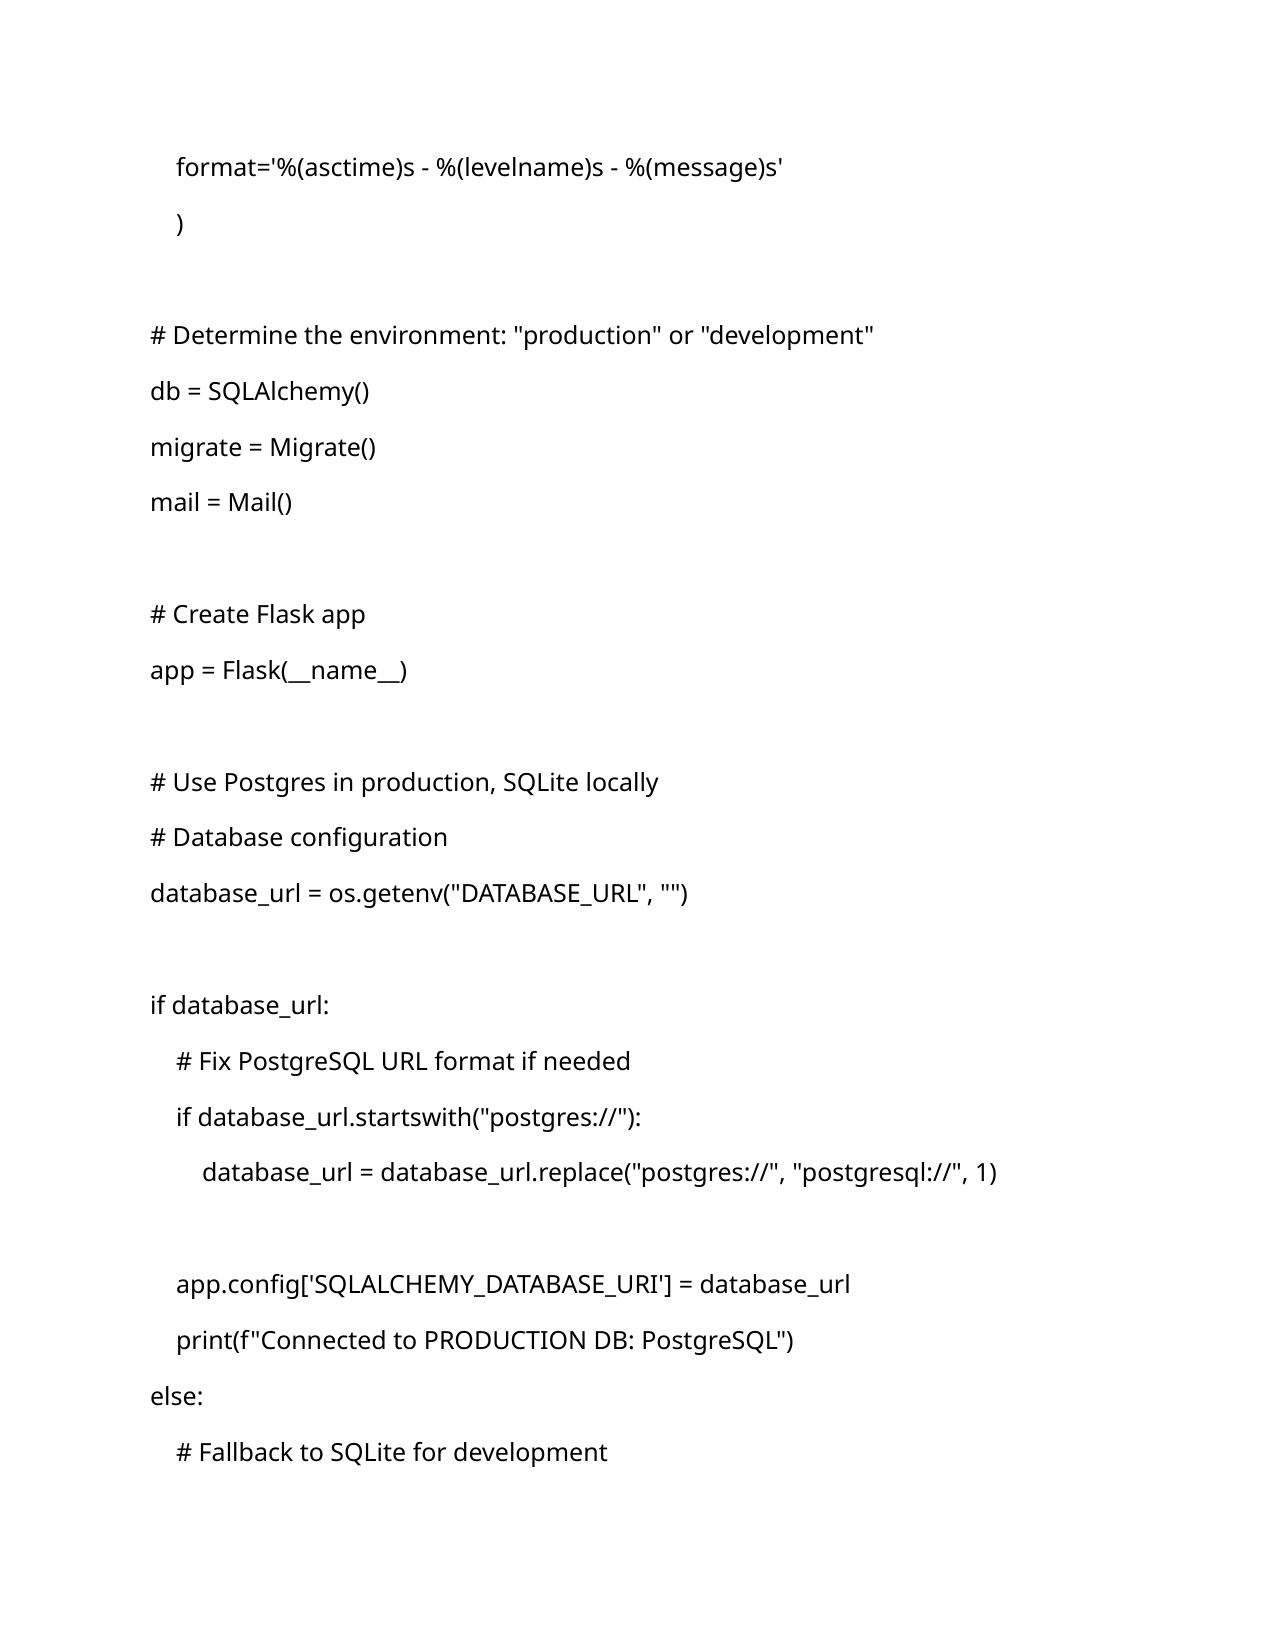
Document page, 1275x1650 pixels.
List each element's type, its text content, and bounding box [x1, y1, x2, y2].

text # Determine the environment: "production" or "development" [150, 317, 1125, 352]
text database_url = database_url.replace("postgres://", "postgresql://", 1) [150, 1155, 1125, 1189]
text database_url = os.getenv("DATABASE_URL", "") [150, 876, 1125, 910]
text # Use Postgres in production, SQLite locally [150, 764, 1125, 798]
text app.config['SQLALCHEMY_DATABASE_URI'] = database_url [150, 1267, 1125, 1301]
text # Database configuration [150, 820, 1125, 854]
text if database_url.startswith("postgres://"): [150, 1099, 1125, 1133]
text mail = Mail() [150, 485, 1125, 519]
text else: [150, 1378, 1125, 1412]
text if database_url: [150, 987, 1125, 1022]
text # Fix PostgreSQL URL format if needed [150, 1043, 1125, 1077]
text # Fallback to SQLite for development [150, 1434, 1125, 1468]
text print(f"Connected to PRODUCTION DB: PostgreSQL") [150, 1322, 1125, 1357]
text # Create Flask app [150, 597, 1125, 631]
text app = Flask(__name__) [150, 652, 1125, 687]
text format='%(asctime)s - %(levelname)s - %(message)s' [150, 150, 1125, 184]
text db = SQLAlchemy() [150, 373, 1125, 407]
text migrate = Migrate() [150, 429, 1125, 463]
text ) [150, 206, 1125, 240]
